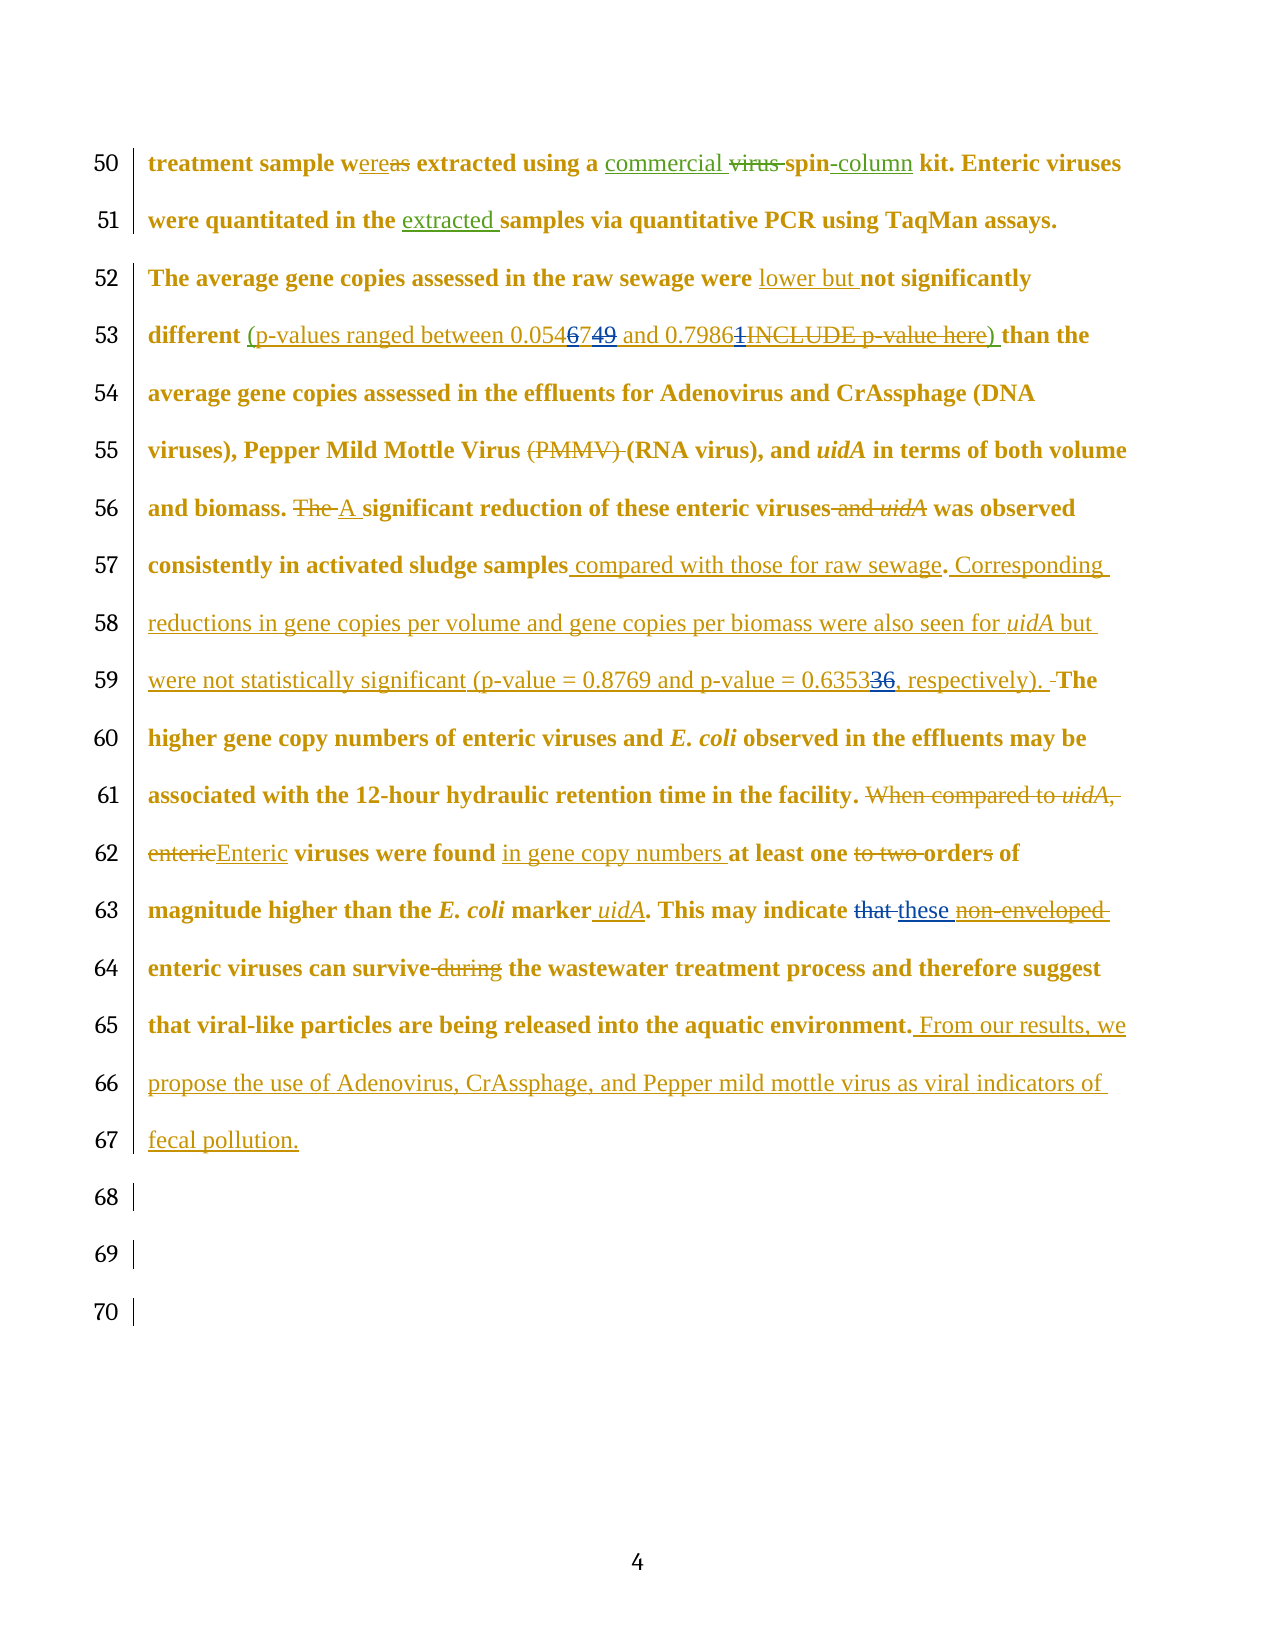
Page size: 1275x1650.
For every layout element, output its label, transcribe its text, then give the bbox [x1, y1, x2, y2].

text The average gene copies assessed in the raw sewage were not significantly different than the average gene copies assessed in the effluents for Adenovirus and CrAssphage (DNA viruses), Pepper Mild Mottle Virus (RNA virus), and uidA in terms of both volume and biomass. significant reduction of these enteric viruses was observed consistently in activated sludge samples.The higher gene copy numbers of enteric viruses and E. coli observed in the effluents may be associated with the 12-hour hydraulic retention time in the facility. viruses were found at least one order of magnitude higher than the E. coli marker. This may indicate enteric viruses can survive the wastewater treatment process and therefore suggest that viral-like particles are being released into the aquatic environment. [148, 263, 1127, 1154]
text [148, 148, 1127, 234]
